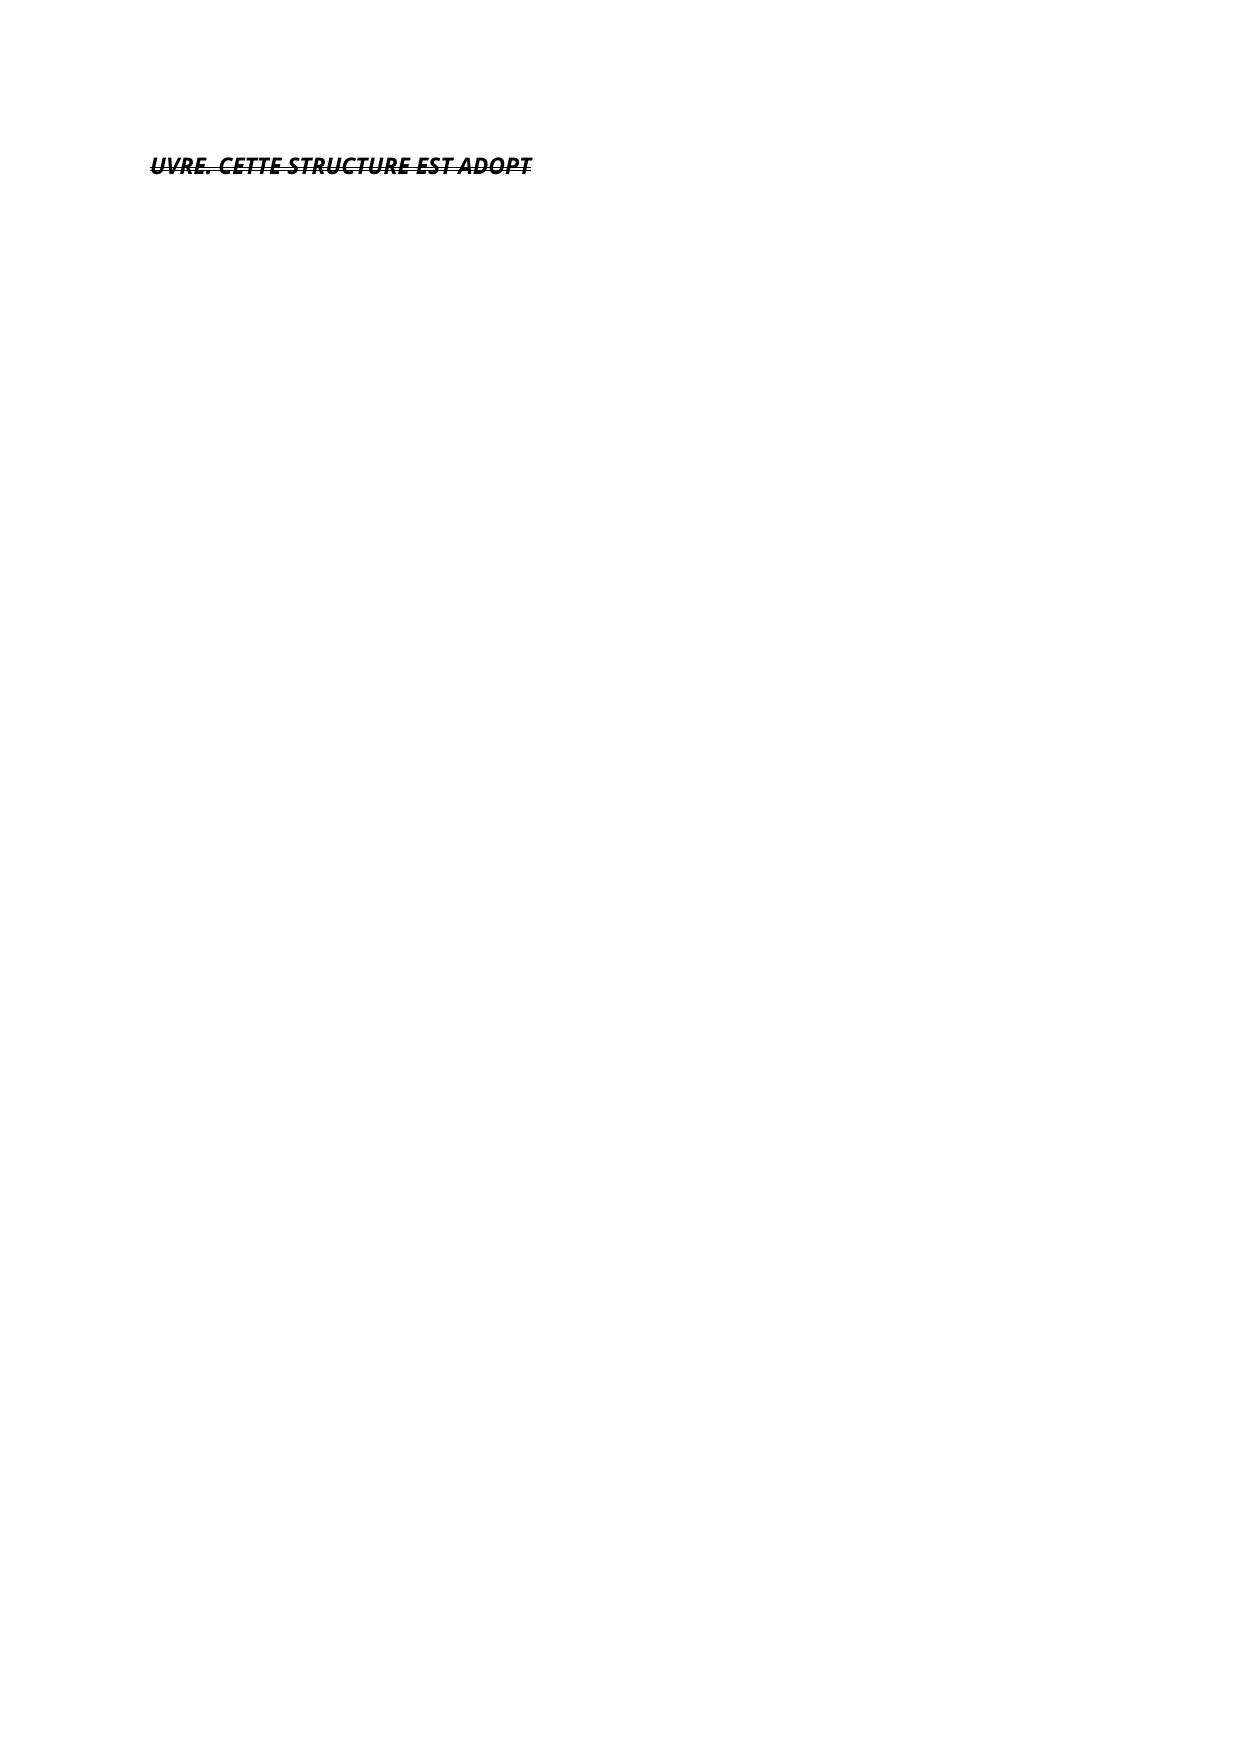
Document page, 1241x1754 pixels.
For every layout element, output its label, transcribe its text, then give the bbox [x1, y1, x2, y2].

text uvre. Cette structure est adopt [150, 150, 1090, 181]
